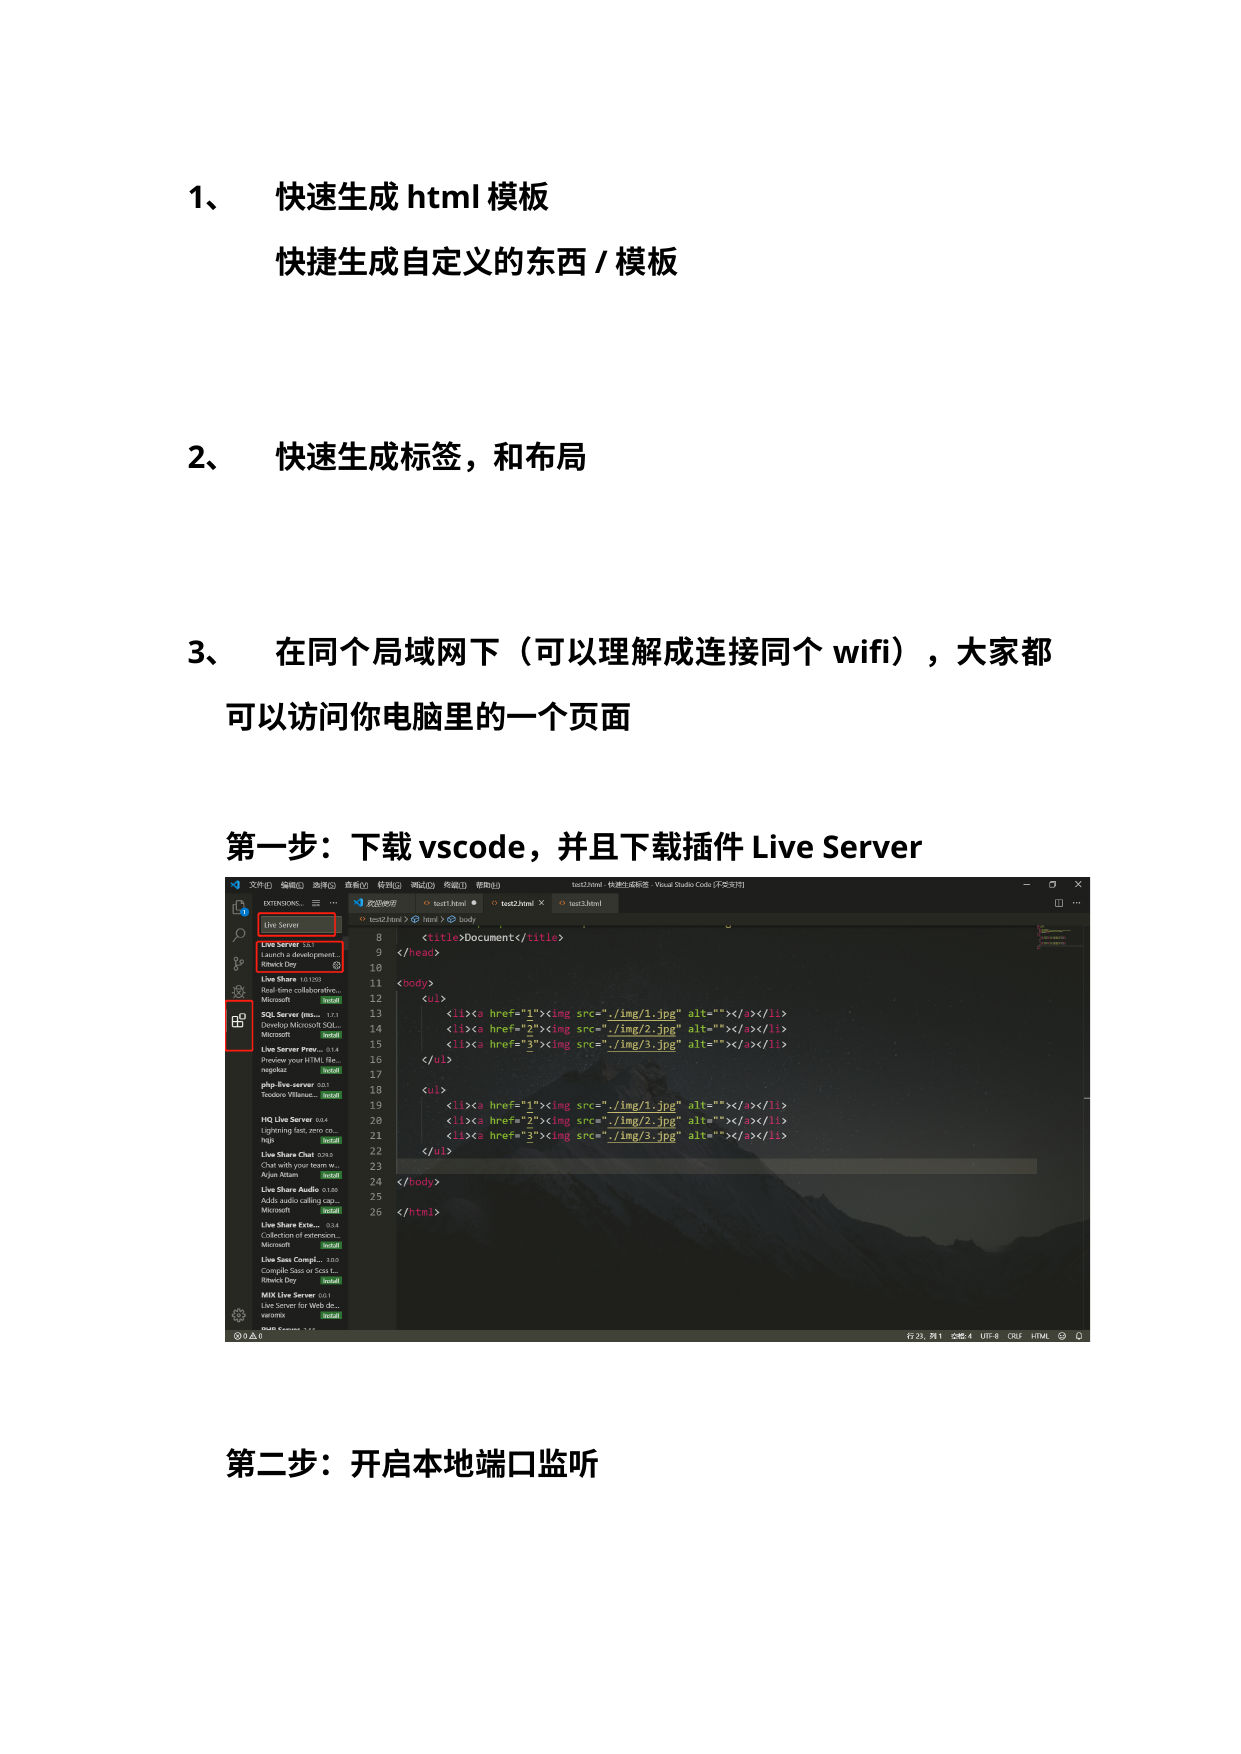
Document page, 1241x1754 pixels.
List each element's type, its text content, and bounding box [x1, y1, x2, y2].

list 快速生成html模板 [187, 162, 1053, 227]
list 快捷生成自定义的东西 / 模板 [269, 227, 1053, 292]
list 在同个局域网下（可以理解成连接同个wifi），大家都可以访问你电脑里的一个页面 [187, 617, 1053, 747]
list 第二步：开启本地端口监听 [225, 1429, 1053, 1494]
list 快速生成标签，和布局 [187, 422, 1053, 487]
list 第一步：下载vscode，并且下载插件Live Server [225, 812, 1053, 877]
picture [225, 877, 1091, 1342]
